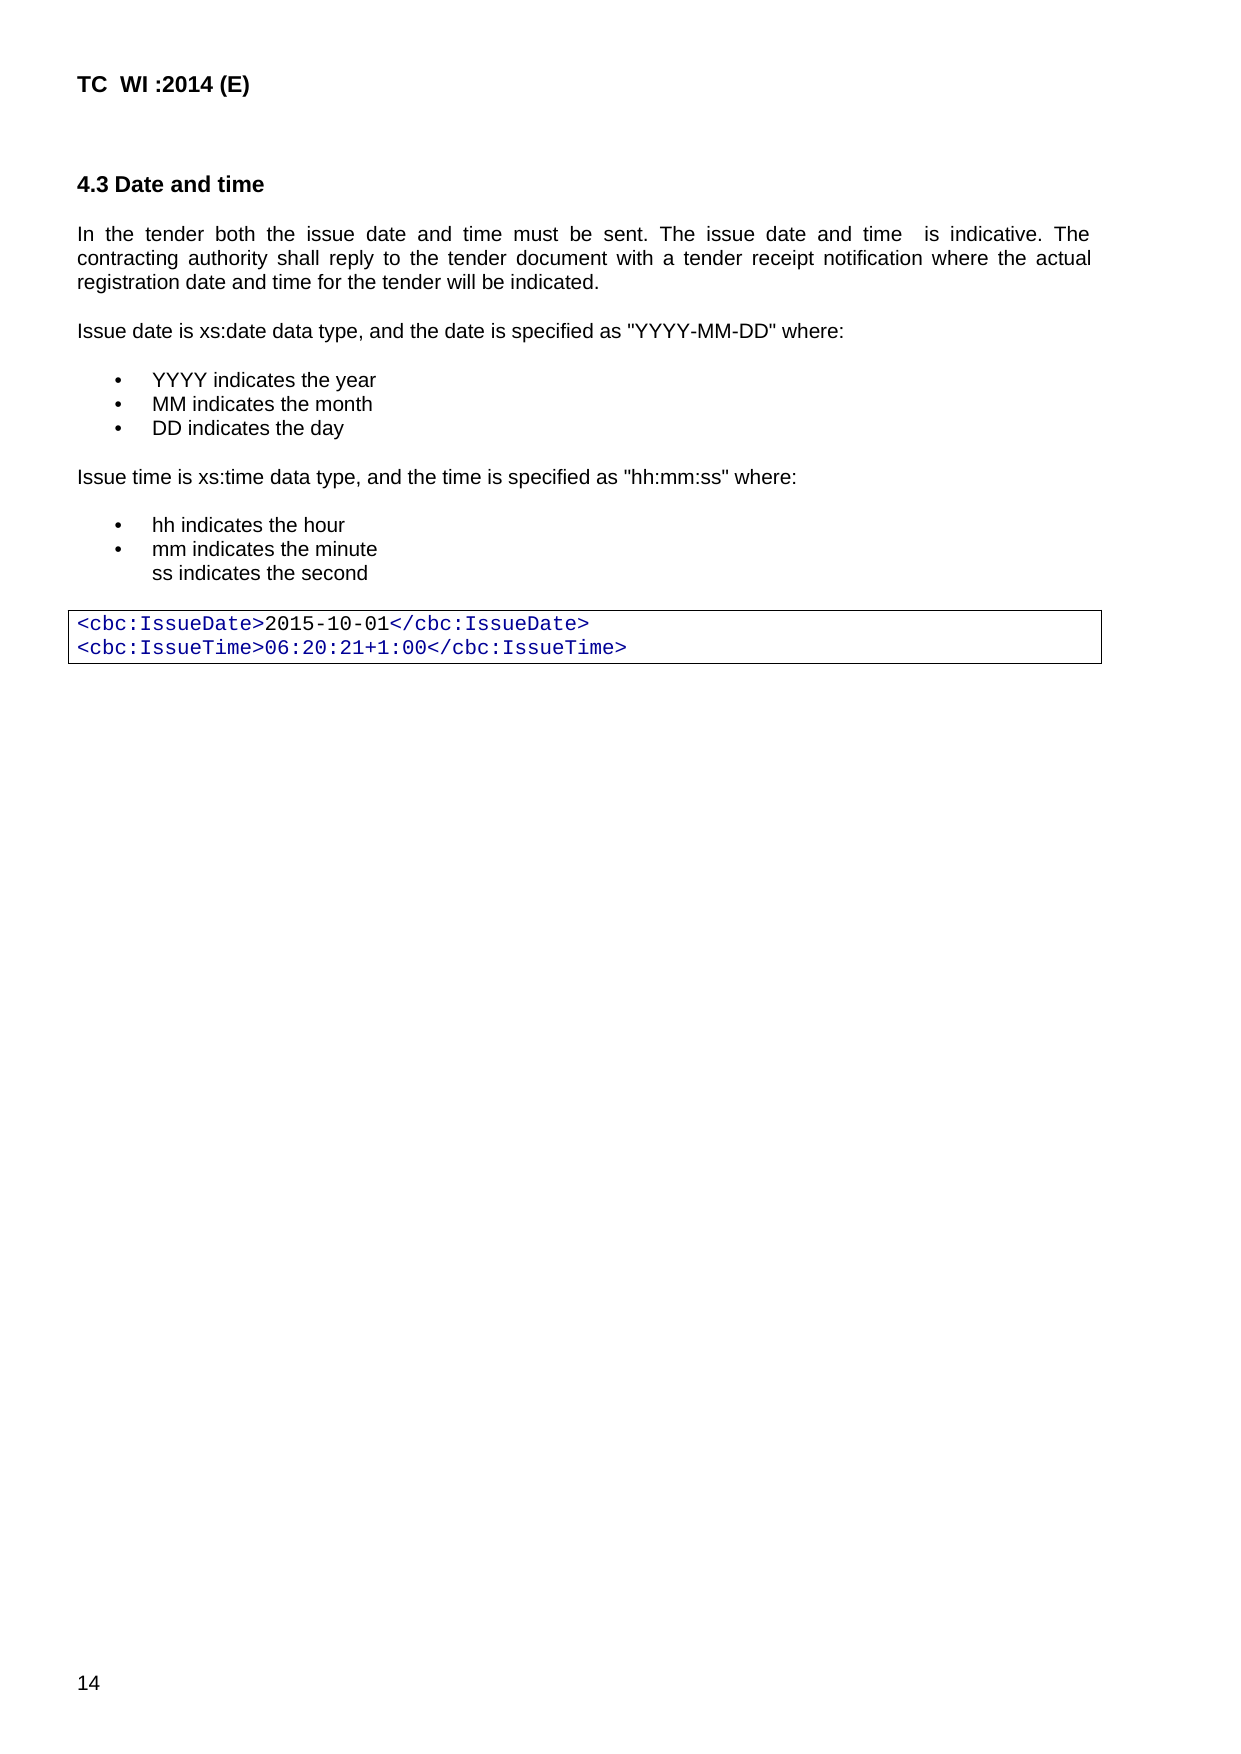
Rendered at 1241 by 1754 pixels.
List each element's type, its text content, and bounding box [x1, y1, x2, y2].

text Issue date is xs:date data type, and the date is specified as "YYYY-MM-DD" where: [77, 319, 1093, 343]
text Issue time is xs:time data type, and the time is specified as "hh:mm:ss" where: [77, 465, 1093, 489]
list DD indicates the day [114, 416, 1093, 440]
subtitle Date and time [77, 171, 1093, 197]
text <cbc:IssueDate>2015-10-01</cbc:IssueDate> <cbc:IssueTime>06:20:21+1:00</cbc:IssueTime> [69, 611, 1101, 663]
list ss indicates the second [152, 561, 1093, 585]
text In the tender both the issue date and time must be sent. The issue date and time is indicative. The contracting authority shall reply to the tender document with a tender receipt notification where the actual registration date and time for the tender will be indicated. [77, 222, 1093, 294]
list YYYY indicates the year [114, 368, 1093, 392]
list mm indicates the minute [114, 537, 1093, 561]
list MM indicates the month [114, 392, 1093, 416]
list hh indicates the hour [114, 513, 1093, 537]
